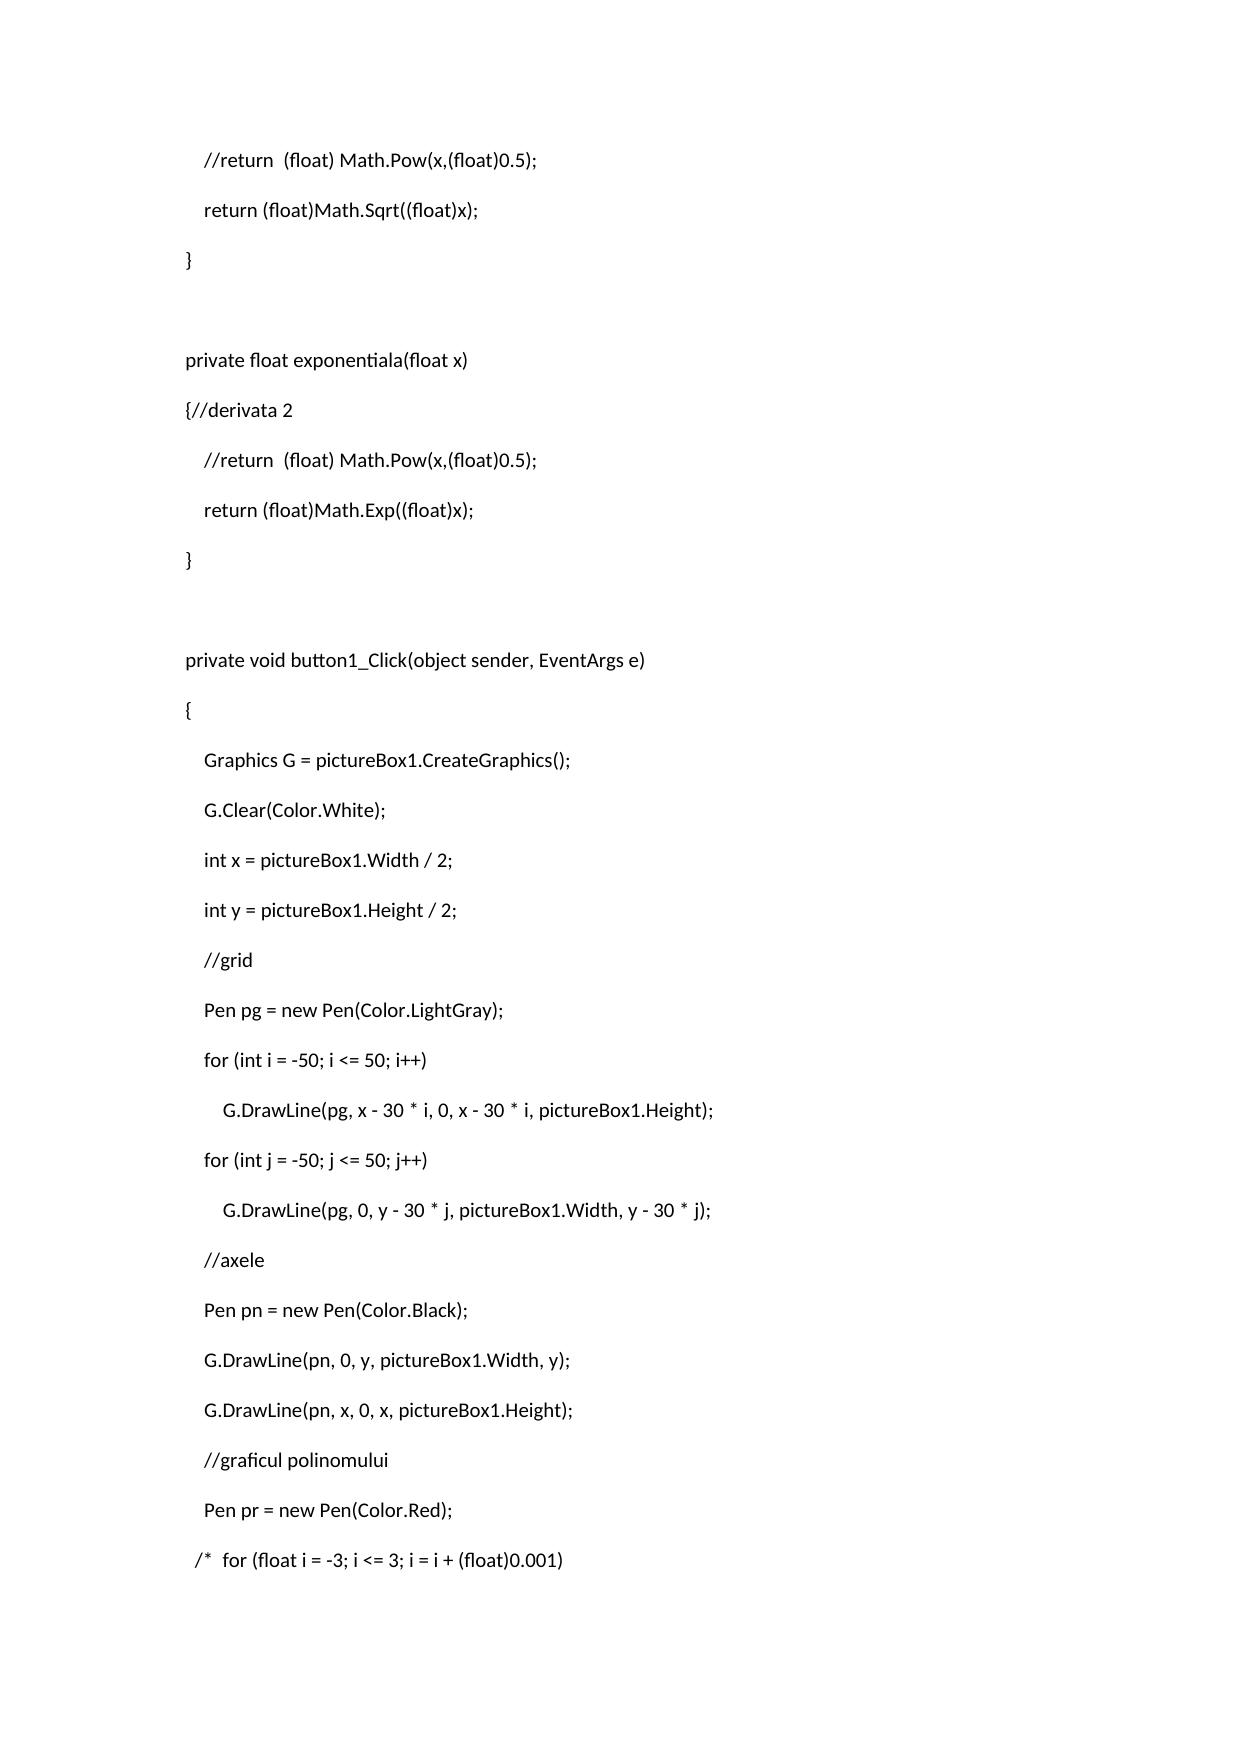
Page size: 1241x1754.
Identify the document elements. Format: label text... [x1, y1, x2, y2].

text //graficul polinomului [148, 1448, 1093, 1473]
text Graphics G = pictureBox1.CreateGraphics(); [148, 748, 1093, 773]
text //return (float) Math.Pow(x,(float)0.5); [148, 148, 1093, 173]
text {//derivata 2 [148, 398, 1093, 423]
text } [148, 548, 1093, 573]
text Pen pr = new Pen(Color.Red); [148, 1498, 1093, 1523]
text { [148, 698, 1093, 723]
text return (float)Math.Sqrt((float)x); [148, 198, 1093, 223]
text } [148, 248, 1093, 273]
text G.DrawLine(pn, x, 0, x, pictureBox1.Height); [148, 1398, 1093, 1423]
text G.DrawLine(pg, 0, y - 30 * j, pictureBox1.Width, y - 30 * j); [148, 1198, 1093, 1223]
text /* for (float i = -3; i <= 3; i = i + (float)0.001) [148, 1548, 1093, 1573]
text private float exponentiala(float x) [148, 348, 1093, 373]
text for (int j = -50; j <= 50; j++) [148, 1148, 1093, 1173]
text //axele [148, 1248, 1093, 1273]
text G.DrawLine(pg, x - 30 * i, 0, x - 30 * i, pictureBox1.Height); [148, 1098, 1093, 1123]
text for (int i = -50; i <= 50; i++) [148, 1048, 1093, 1073]
text //grid [148, 948, 1093, 973]
text return (float)Math.Exp((float)x); [148, 498, 1093, 523]
text G.Clear(Color.White); [148, 798, 1093, 823]
text int y = pictureBox1.Height / 2; [148, 898, 1093, 923]
text G.DrawLine(pn, 0, y, pictureBox1.Width, y); [148, 1348, 1093, 1373]
text //return (float) Math.Pow(x,(float)0.5); [148, 448, 1093, 473]
text Pen pg = new Pen(Color.LightGray); [148, 998, 1093, 1023]
text int x = pictureBox1.Width / 2; [148, 848, 1093, 873]
text private void button1_Click(object sender, EventArgs e) [148, 648, 1093, 673]
text Pen pn = new Pen(Color.Black); [148, 1298, 1093, 1323]
